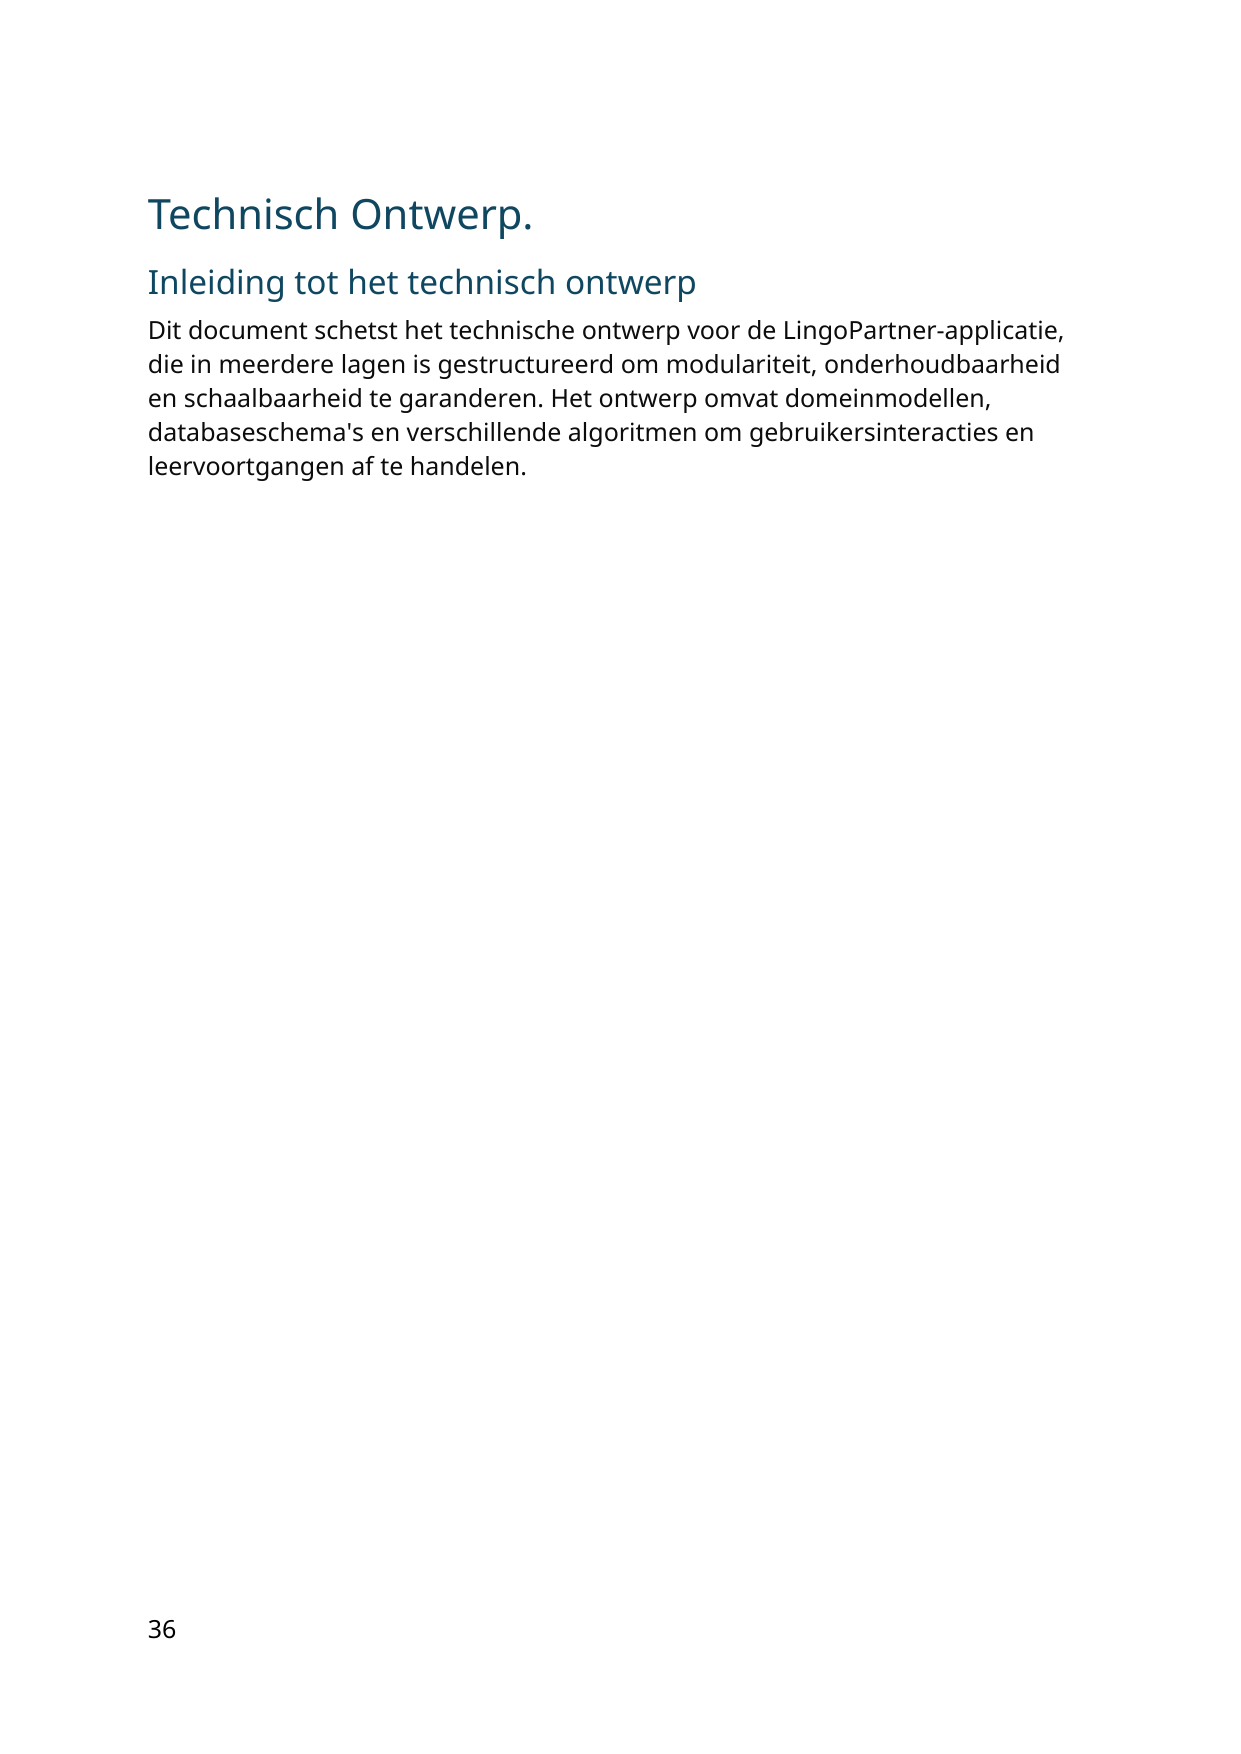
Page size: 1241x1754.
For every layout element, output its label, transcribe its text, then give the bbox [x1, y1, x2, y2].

text Dit document schetst het technische ontwerp voor de LingoPartner-applicatie, die in meerdere lagen is gestructureerd om modulariteit, onderhoudbaarheid en schaalbaarheid te garanderen. Het ontwerp omvat domeinmodellen, databaseschema's en verschillende algoritmen om gebruikersinteracties en leervoortgangen af te handelen. [148, 312, 1093, 483]
subtitle Technisch Ontwerp. [148, 185, 1093, 242]
subtitle Inleiding tot het technisch ontwerp [148, 258, 1093, 304]
